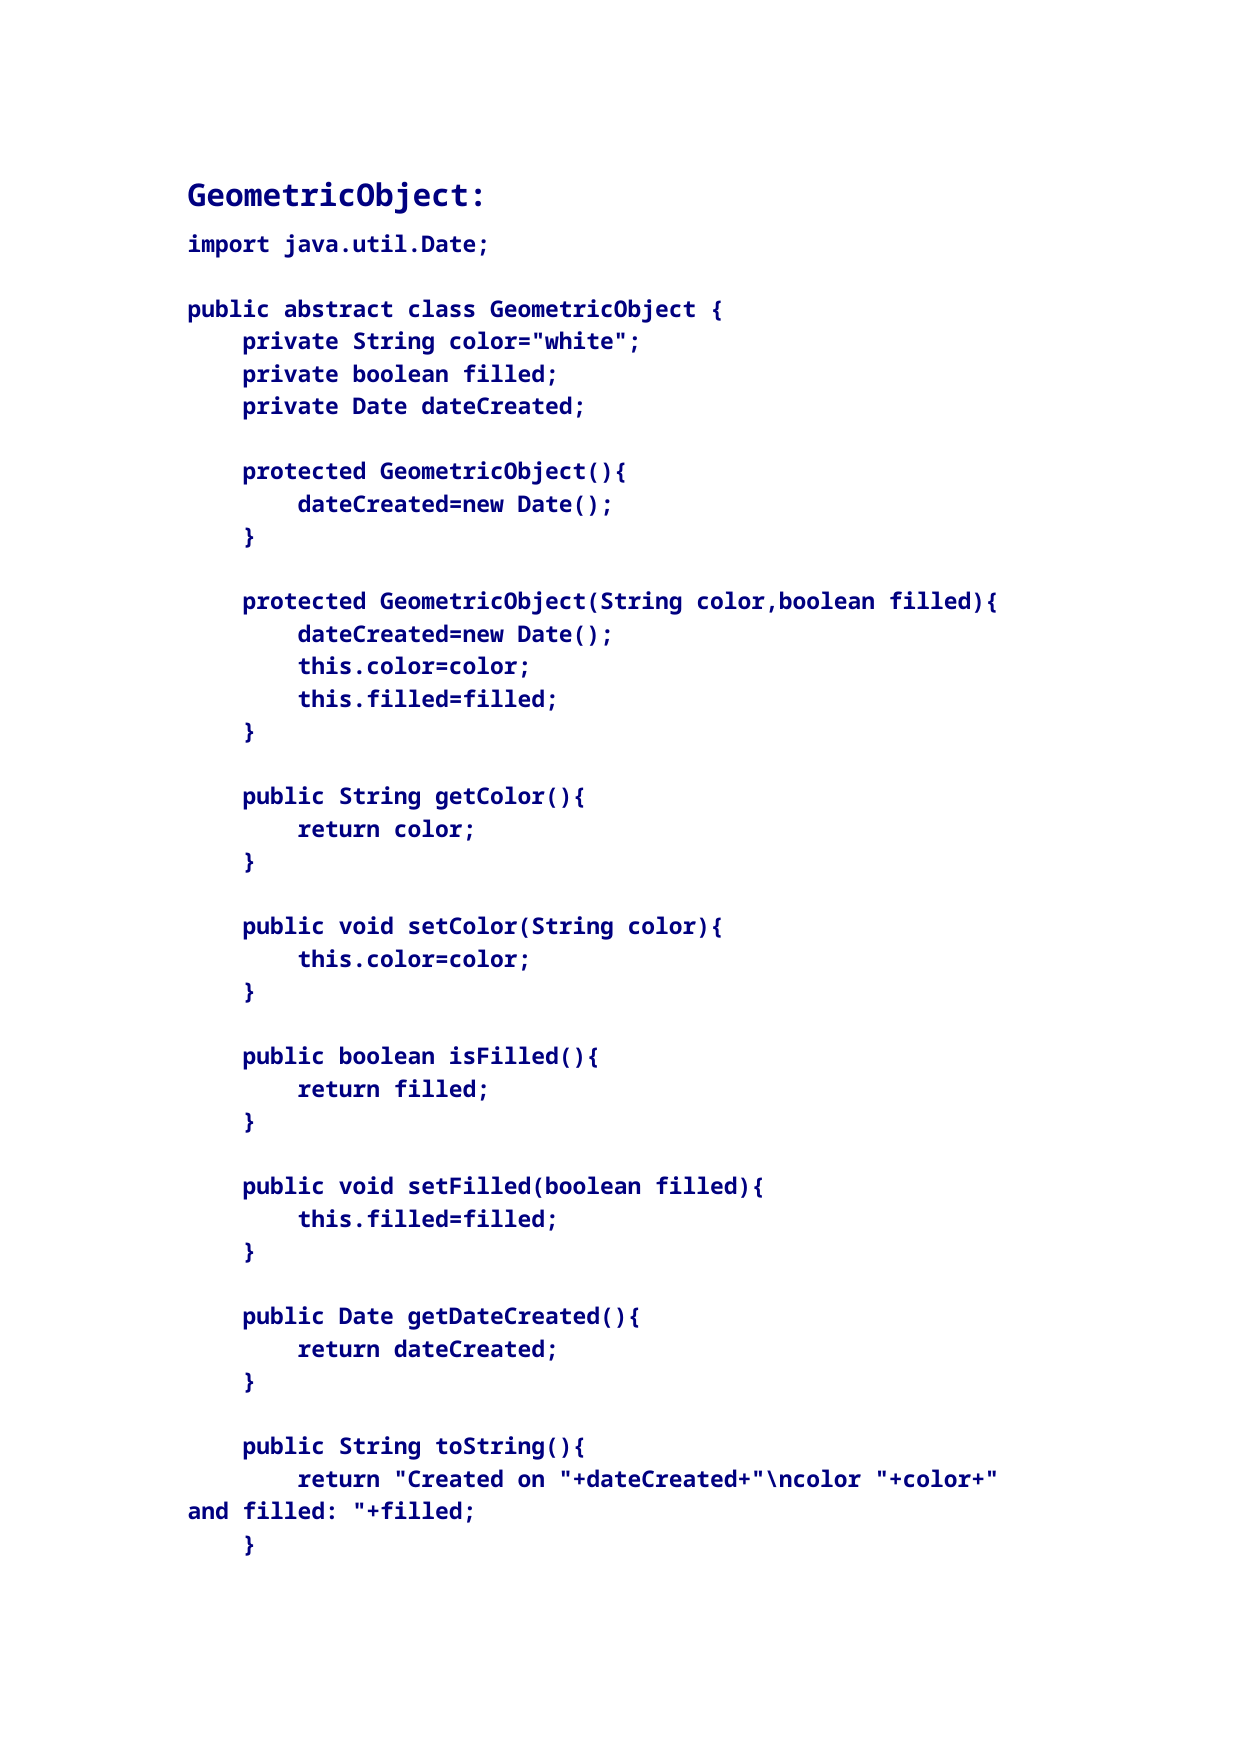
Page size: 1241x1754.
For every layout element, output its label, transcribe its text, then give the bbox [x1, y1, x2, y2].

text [187, 227, 1053, 1559]
text GeometricObject: [187, 162, 1053, 227]
